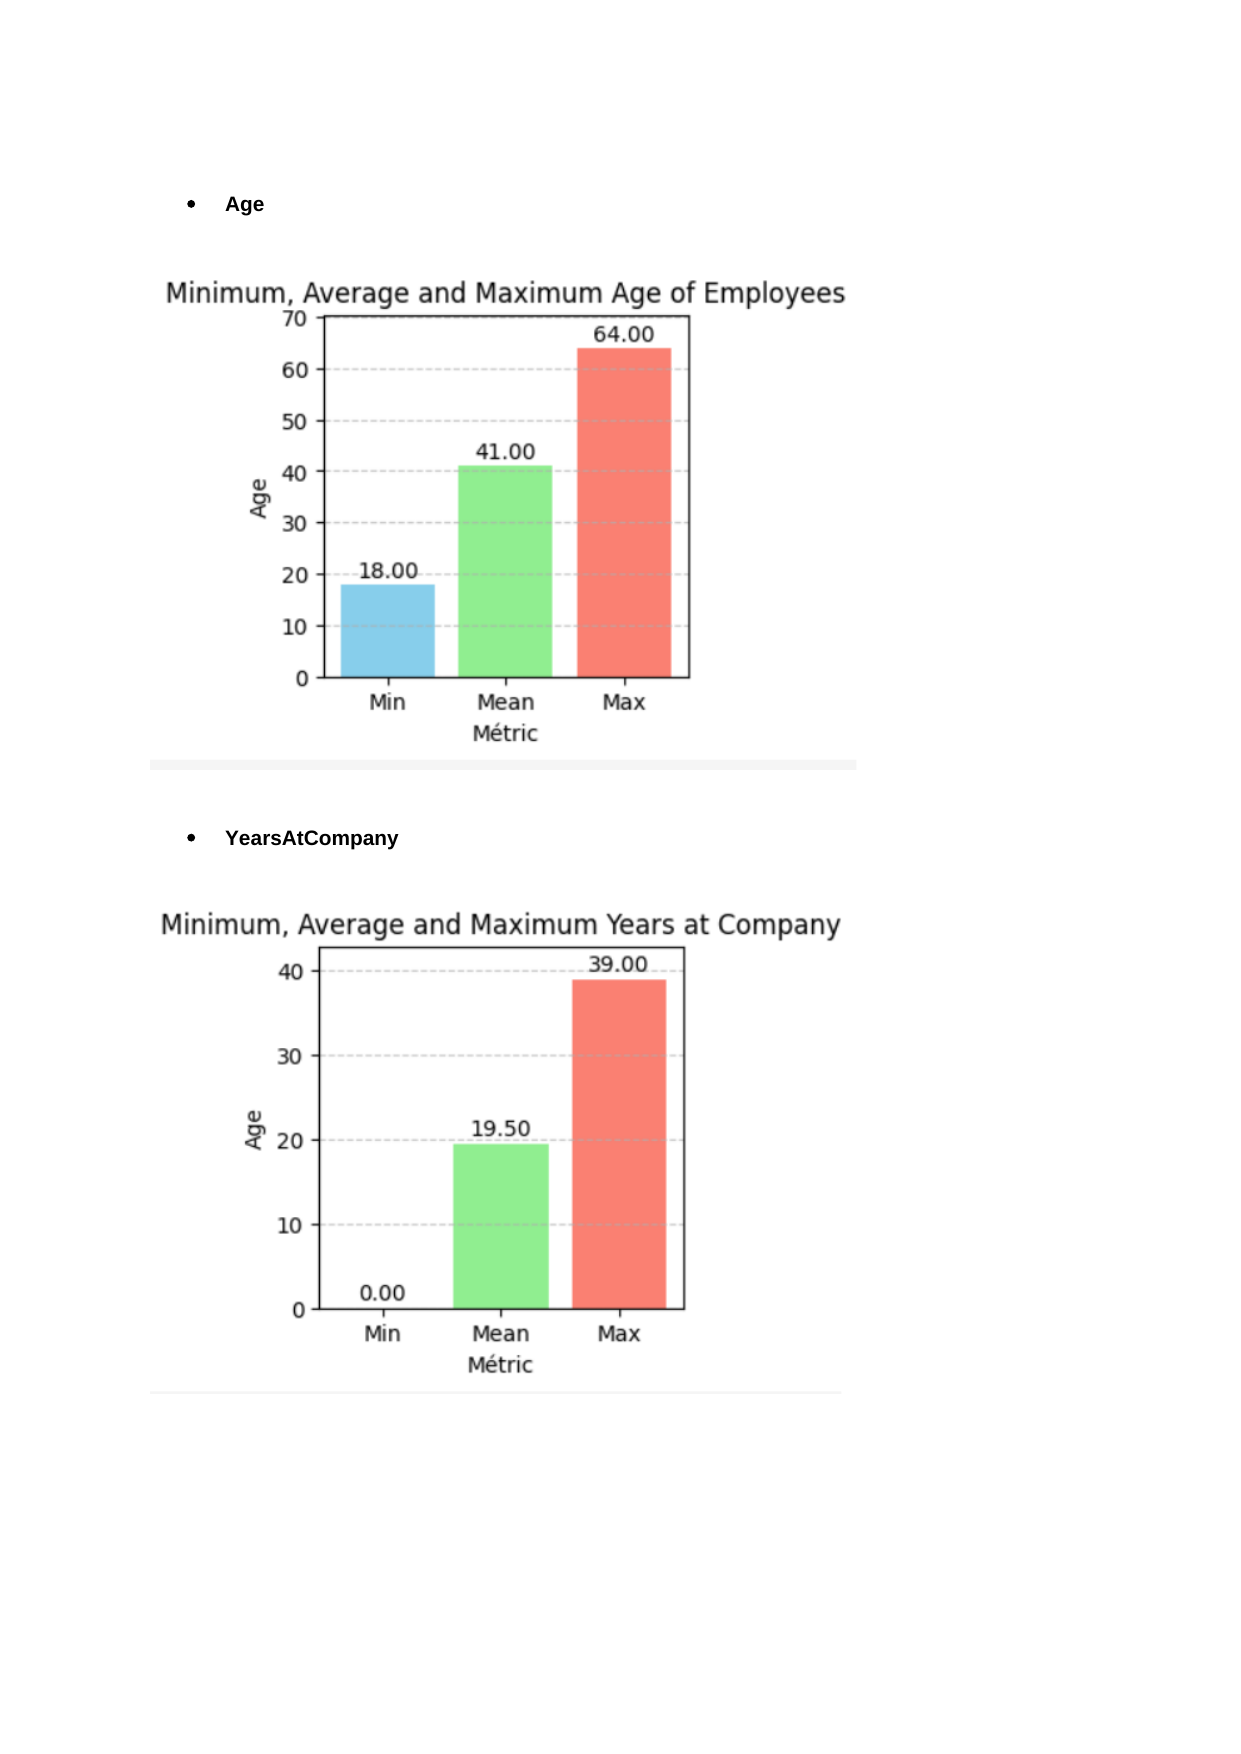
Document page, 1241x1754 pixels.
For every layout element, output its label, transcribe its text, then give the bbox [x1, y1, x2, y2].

list Age [187, 192, 1090, 216]
picture [150, 903, 842, 1394]
list YearsAtCompany [187, 825, 1090, 849]
picture [150, 269, 857, 770]
